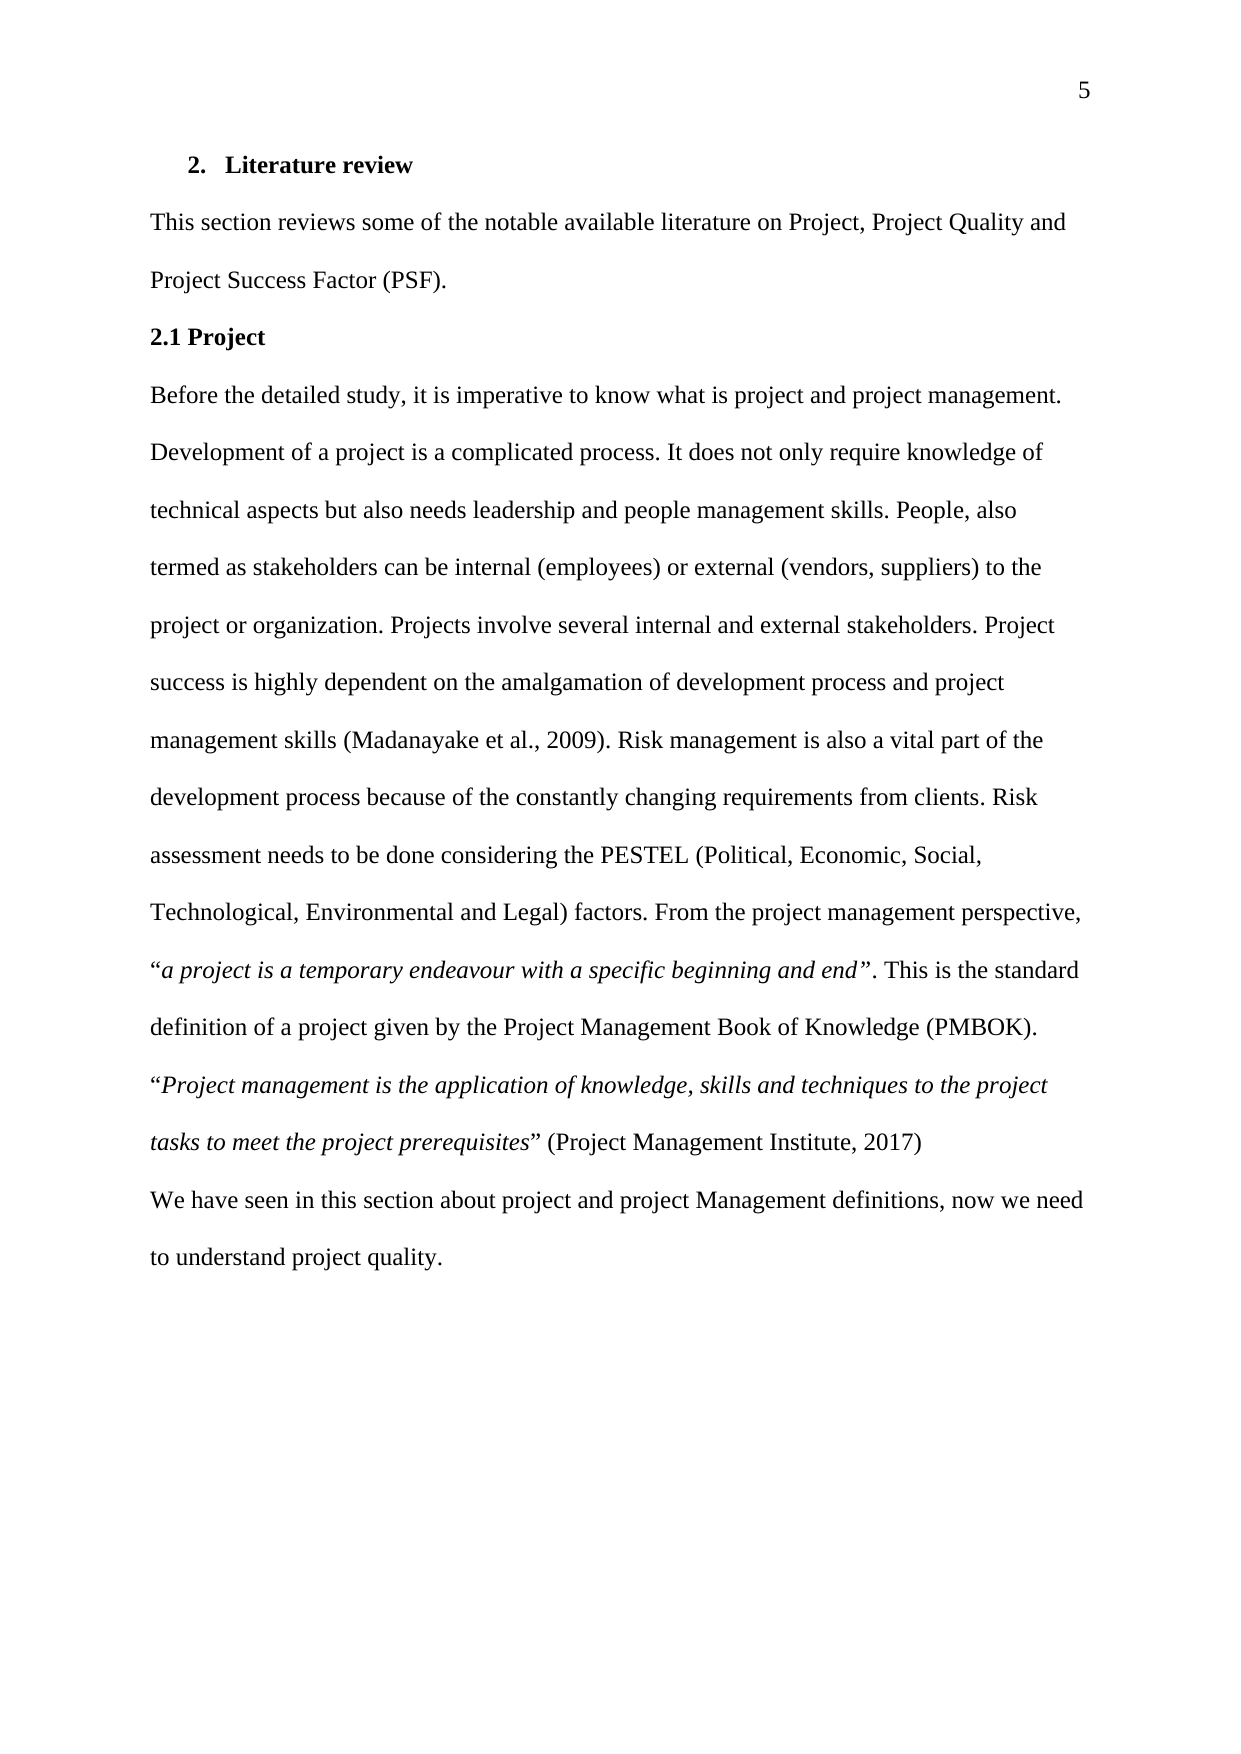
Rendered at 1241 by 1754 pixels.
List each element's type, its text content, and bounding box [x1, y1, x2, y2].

text 2.1 Project [150, 322, 1090, 351]
text Before the detailed study, it is imperative to know what is project and project management. Development of a project is a complicated process. It does not only require knowledge of technical aspects but also needs leadership and people management skills. People, also termed as stakeholders can be internal (employees) or external (vendors, suppliers) to the project or organization. Projects involve several internal and external stakeholders. Project success is highly dependent on the amalgamation of development process and project management skills (Madanayake et al., 2009). Risk management is also a vital part of the development process because of the constantly changing requirements from clients. Risk assessment needs to be done considering the PESTEL (Political, Economic, Social, Technological, Environmental and Legal) factors. From the project management perspective, “a project is a temporary endeavour with a specific beginning and end”. This is the standard definition of a project given by the Project Management Book of Knowledge (PMBOK). “Project management is the application of knowledge, skills and techniques to the project tasks to meet the project prerequisites” (Project Management Institute, 2017) [150, 380, 1090, 1156]
subtitle Literature review [187, 150, 1090, 179]
text This section reviews some of the notable available literature on Project, Project Quality and Project Success Factor (PSF). [150, 207, 1090, 294]
text We have seen in this section about project and project Management definitions, now we need to understand project quality. [150, 1185, 1090, 1271]
